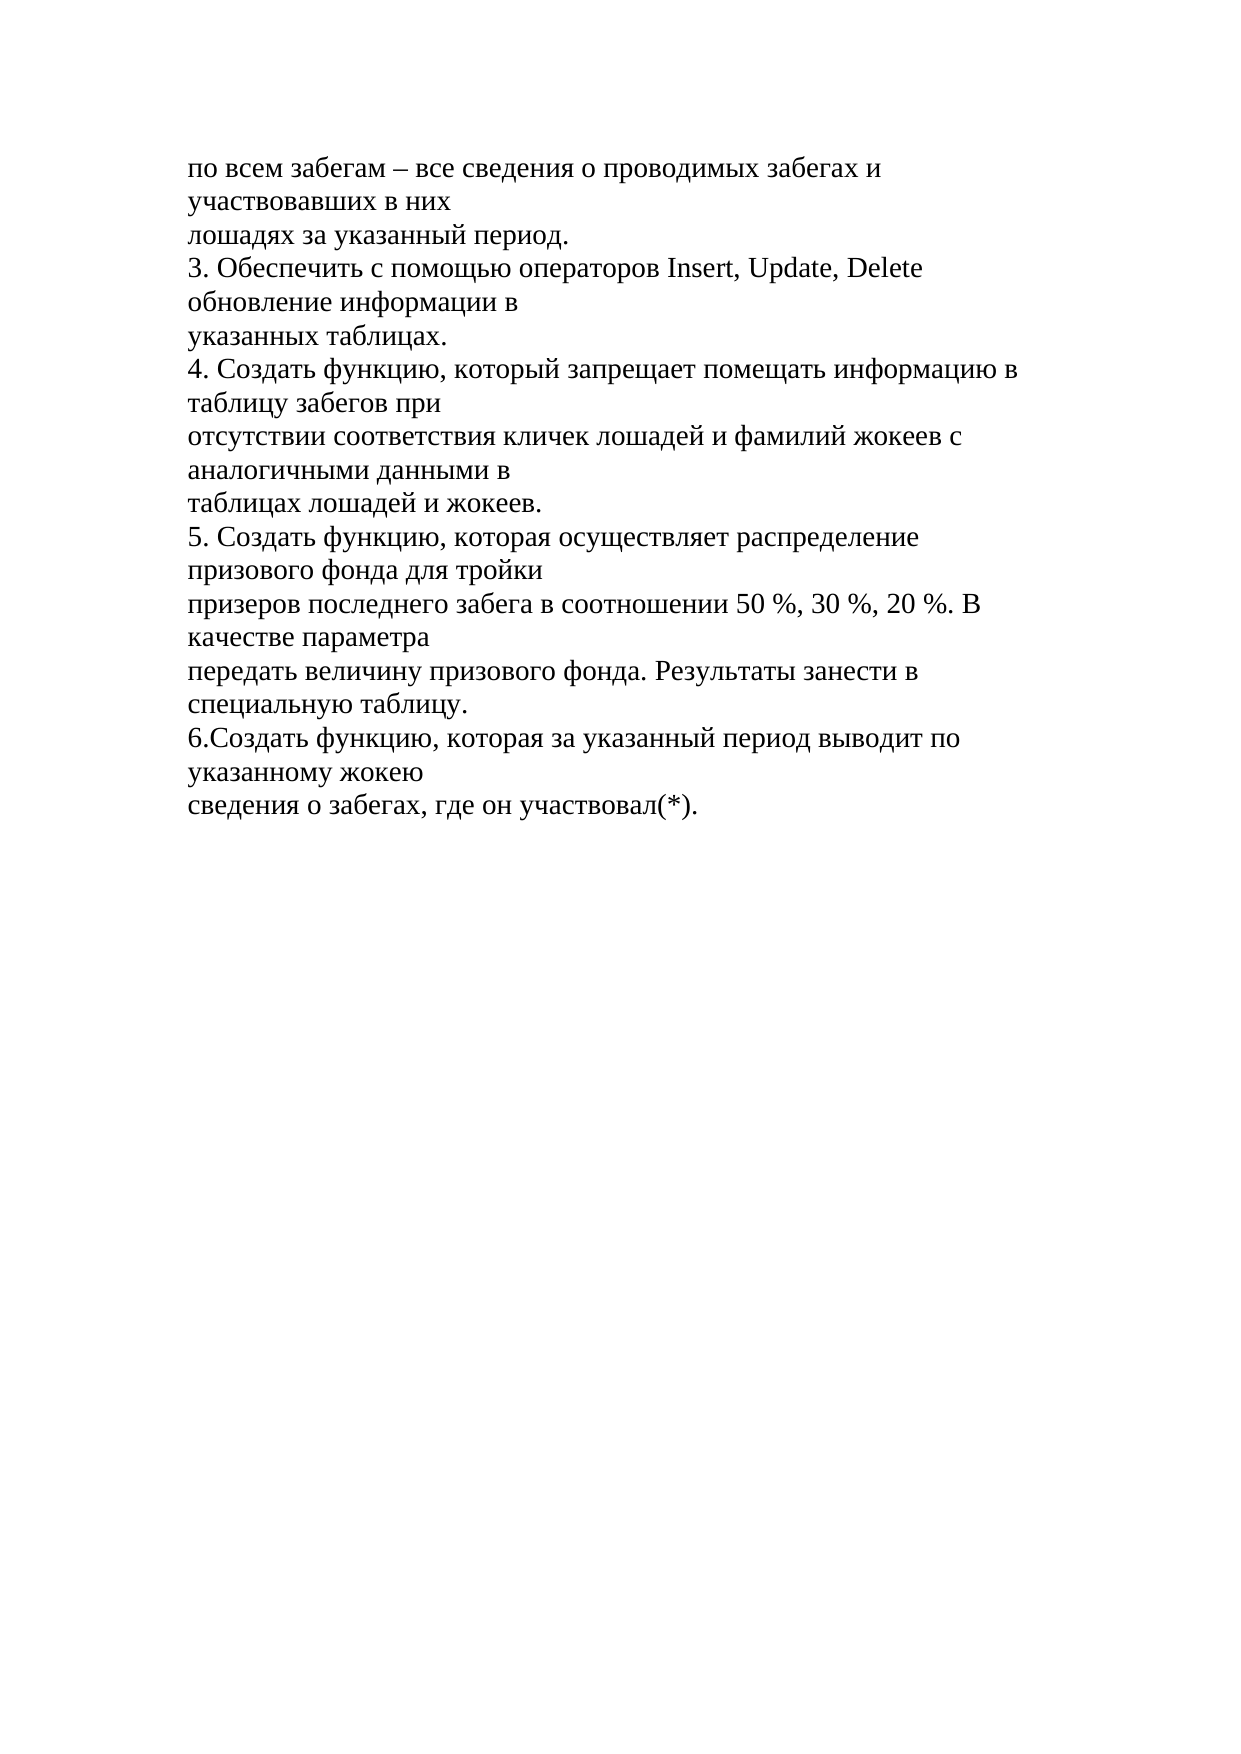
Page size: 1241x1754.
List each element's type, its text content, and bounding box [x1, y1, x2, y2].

text 5. Создать функцию, которая осуществляет распределение призового фонда для тройки [187, 519, 1053, 586]
text 4. Создать функцию, который запрещает помещать информацию в таблицу забегов при [187, 351, 1053, 418]
text таблицах лошадей и жокеев. [187, 485, 1053, 519]
text сведения о забегах, где он участвовал(*). [187, 787, 1053, 821]
text призеров последнего забега в соотношении 50 %, 30 %, 20 %. В качестве параметра [187, 586, 1053, 653]
text указанных таблицах. [187, 318, 1053, 351]
text лошадях за указанный период. [187, 217, 1053, 251]
text отсутствии соответствия кличек лошадей и фамилий жокеев с аналогичными данными в [187, 418, 1053, 485]
text передать величину призового фонда. Результаты занести в специальную таблицу. [187, 653, 1053, 720]
text 6.Создать функцию, которая за указанный период выводит по указанному жокею [187, 720, 1053, 787]
text по всем забегам – все сведения о проводимых забегах и участвовавших в них [187, 150, 1053, 217]
text 3. Обеспечить с помощью операторов Insert, Update, Delete обновление информации в [187, 251, 1053, 318]
